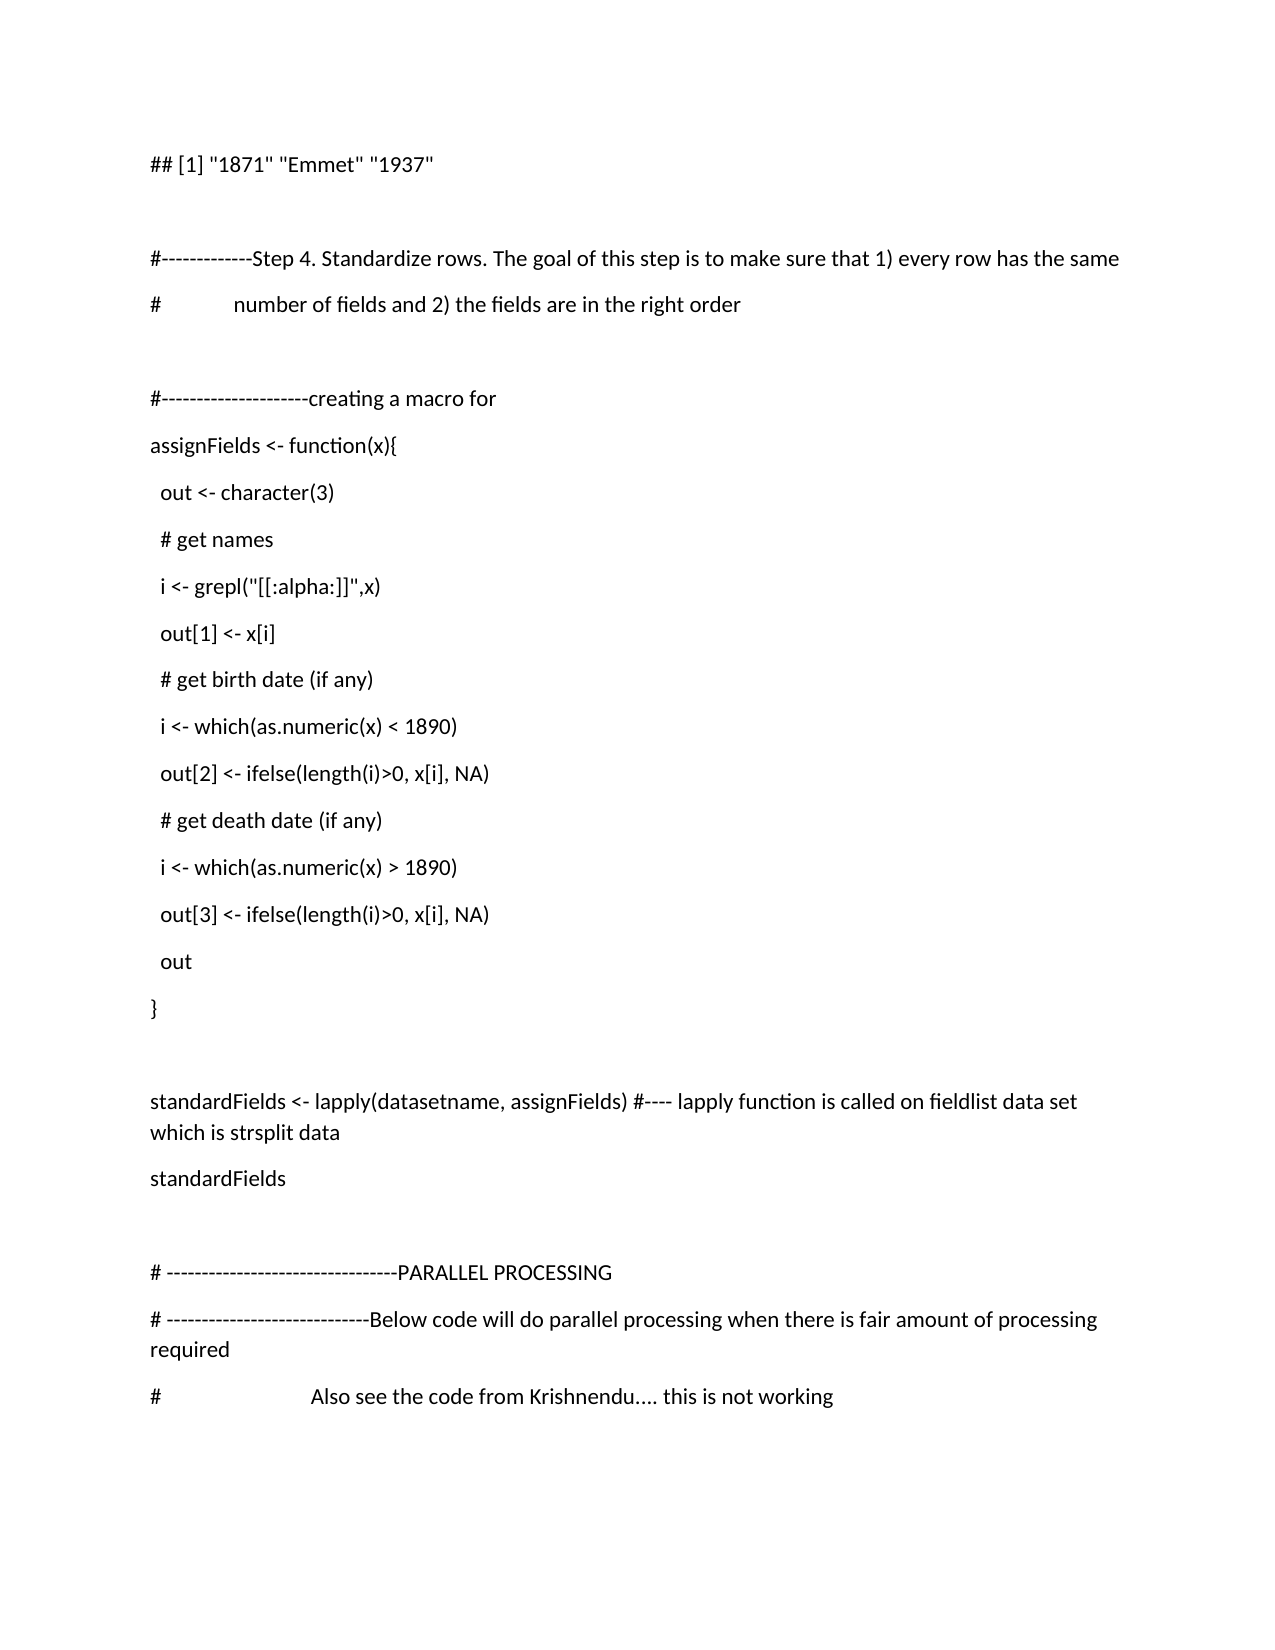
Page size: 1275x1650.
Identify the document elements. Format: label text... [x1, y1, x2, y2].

text i <- grepl("[[:alpha:]]",x) [150, 572, 1125, 600]
text # get death date (if any) [150, 806, 1125, 834]
text } [150, 994, 1125, 1022]
text ## [1] "1871" "Emmet" "1937" [150, 150, 1125, 178]
text #-------------Step 4. Standardize rows. The goal of this step is to make sure that 1) every row has the same [150, 244, 1125, 272]
text # ---------------------------------PARALLEL PROCESSING [150, 1258, 1125, 1286]
text i <- which(as.numeric(x) > 1890) [150, 853, 1125, 881]
text out[3] <- ifelse(length(i)>0, x[i], NA) [150, 900, 1125, 928]
text out[2] <- ifelse(length(i)>0, x[i], NA) [150, 759, 1125, 787]
text out [150, 947, 1125, 975]
text out <- character(3) [150, 478, 1125, 506]
text out[1] <- x[i] [150, 619, 1125, 647]
text i <- which(as.numeric(x) < 1890) [150, 712, 1125, 741]
text # number of fields and 2) the fields are in the right order [150, 291, 1125, 319]
text # Also see the code from Krishnendu.... this is not working [150, 1382, 1125, 1410]
text #---------------------creating a macro for [150, 384, 1125, 412]
text # -----------------------------Below code will do parallel processing when there is fair amount of processing required [150, 1305, 1125, 1363]
text assignFields <- function(x){ [150, 431, 1125, 459]
text standardFields <- lapply(datasetname, assignFields) #---- lapply function is called on fieldlist data set which is strsplit data [150, 1087, 1125, 1146]
text # get names [150, 525, 1125, 553]
text standardFields [150, 1164, 1125, 1193]
text # get birth date (if any) [150, 666, 1125, 694]
